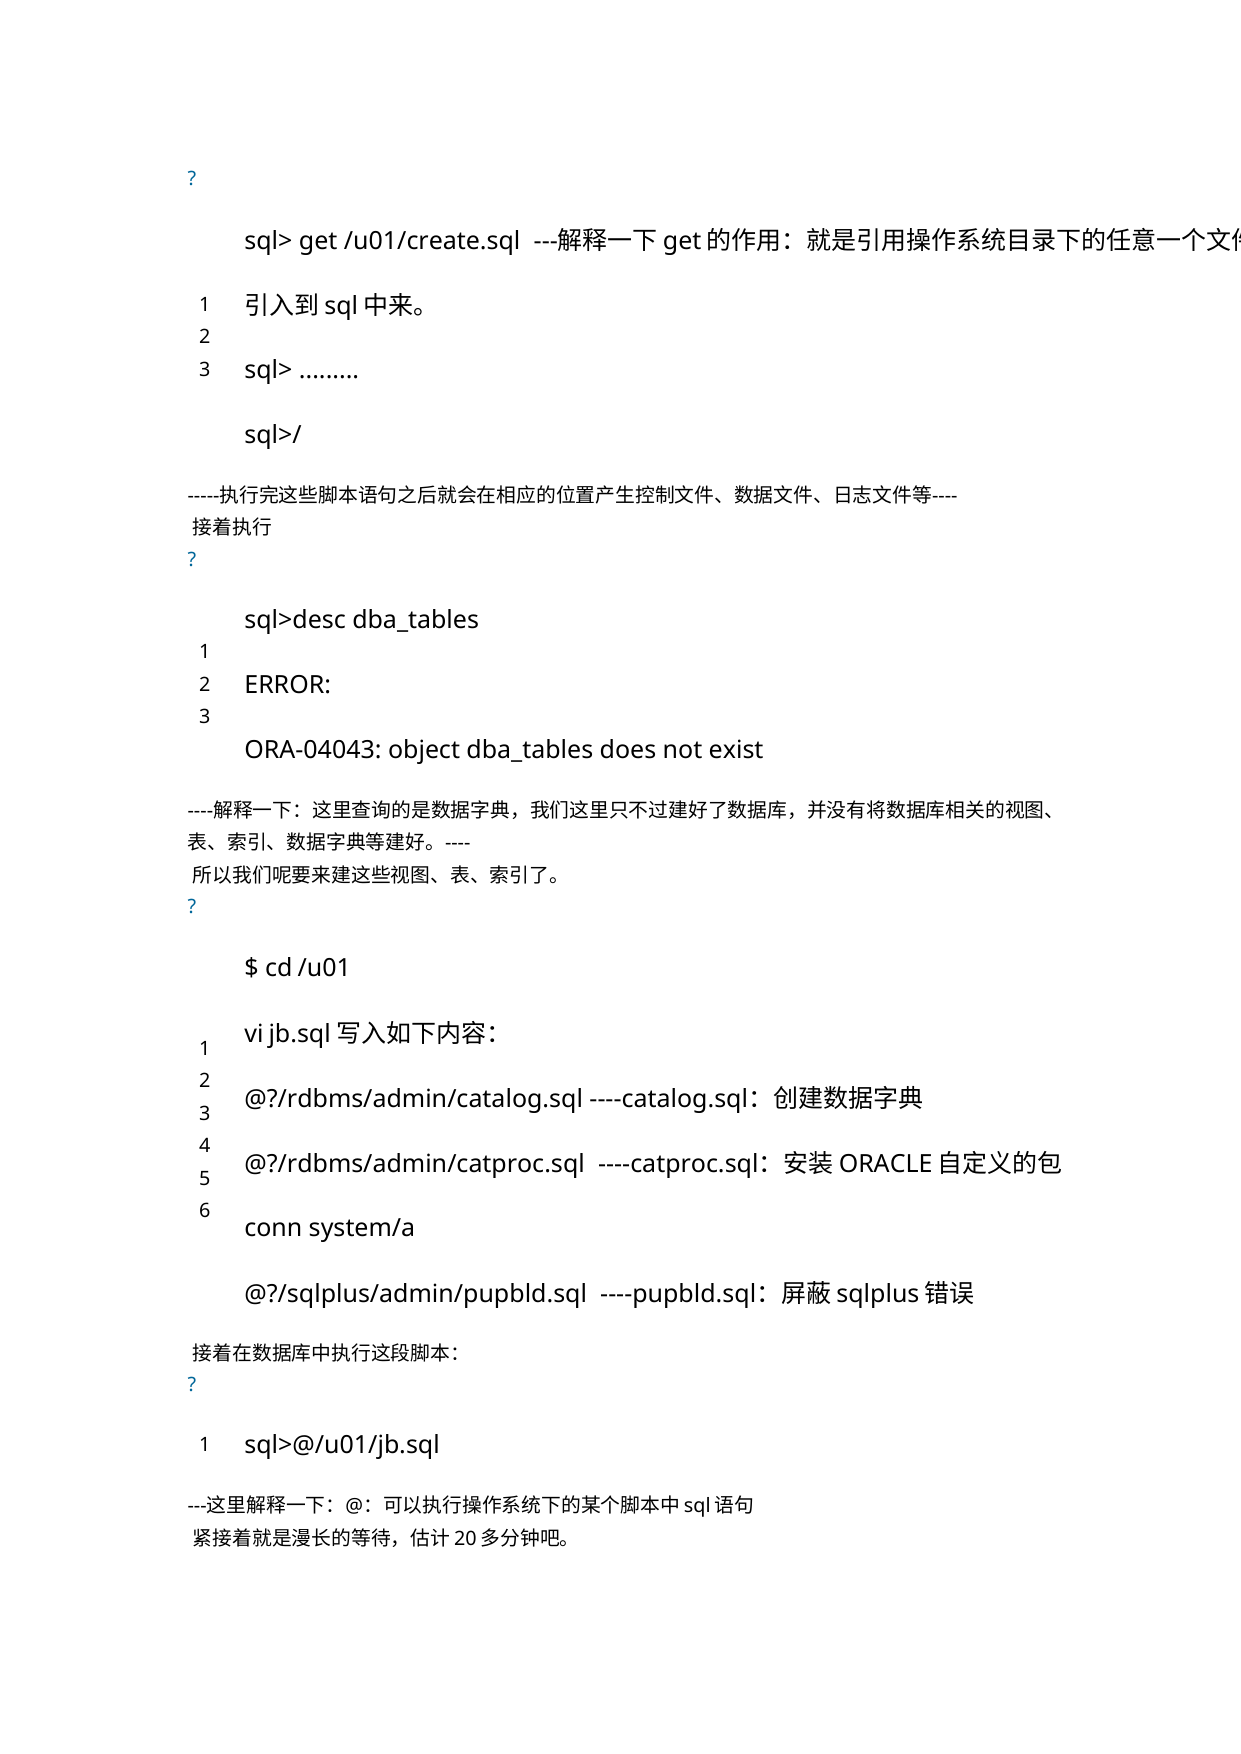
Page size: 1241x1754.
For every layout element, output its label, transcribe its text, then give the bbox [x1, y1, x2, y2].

table_header 1 2 3 4 5 6 [188, 923, 233, 1335]
table_header sql>desc dba_tables ERROR: ORA-04043: object dba_tables does not exist [233, 575, 1112, 792]
table_header 1 [188, 1400, 233, 1488]
table_header 1 2 3 [188, 195, 233, 477]
table_header $ cd /u01 vi jb.sql写入如下内容： @?/rdbms/admin/catalog.sql ----catalog.sql：创建数据字典 @?/rdbms/admin/catproc.sql ----catproc.sql：安装ORACLE自定义的包 conn system/a @?/sqlplus/admin/pupbld.sql ----pupbld.sql：屏蔽sqlplus错误 [233, 923, 1112, 1335]
text -----执行完这些脚本语句之后就会在相应的位置产生控制文件、数据文件、日志文件等---- 接着执行 [187, 477, 1053, 542]
table_header sql>@/u01/jb.sql [233, 1400, 1112, 1488]
text ---这里解释一下：@：可以执行操作系统下的某个脚本中sql语句 [187, 1488, 1053, 1520]
table_header sql> get /u01/create.sql ---解释一下get的作用：就是引用操作系统目录下的任意一个文件引入到sql中来。 sql> ......... sql>/ [233, 195, 1240, 477]
text 接着在数据库中执行这段脚本： [187, 1335, 1053, 1368]
text ? [187, 1368, 1053, 1400]
text ? [187, 542, 1053, 575]
text ----解释一下：这里查询的是数据字典，我们这里只不过建好了数据库，并没有将数据库相关的视图、表、索引、数据字典等建好。---- 所以我们呢要来建这些视图、表、索引了。 [187, 792, 1053, 890]
table_header 1 2 3 [188, 575, 233, 792]
text ? [187, 162, 1053, 194]
text 紧接着就是漫长的等待，估计20多分钟吧。 [187, 1520, 1053, 1553]
text ? [187, 890, 1053, 922]
